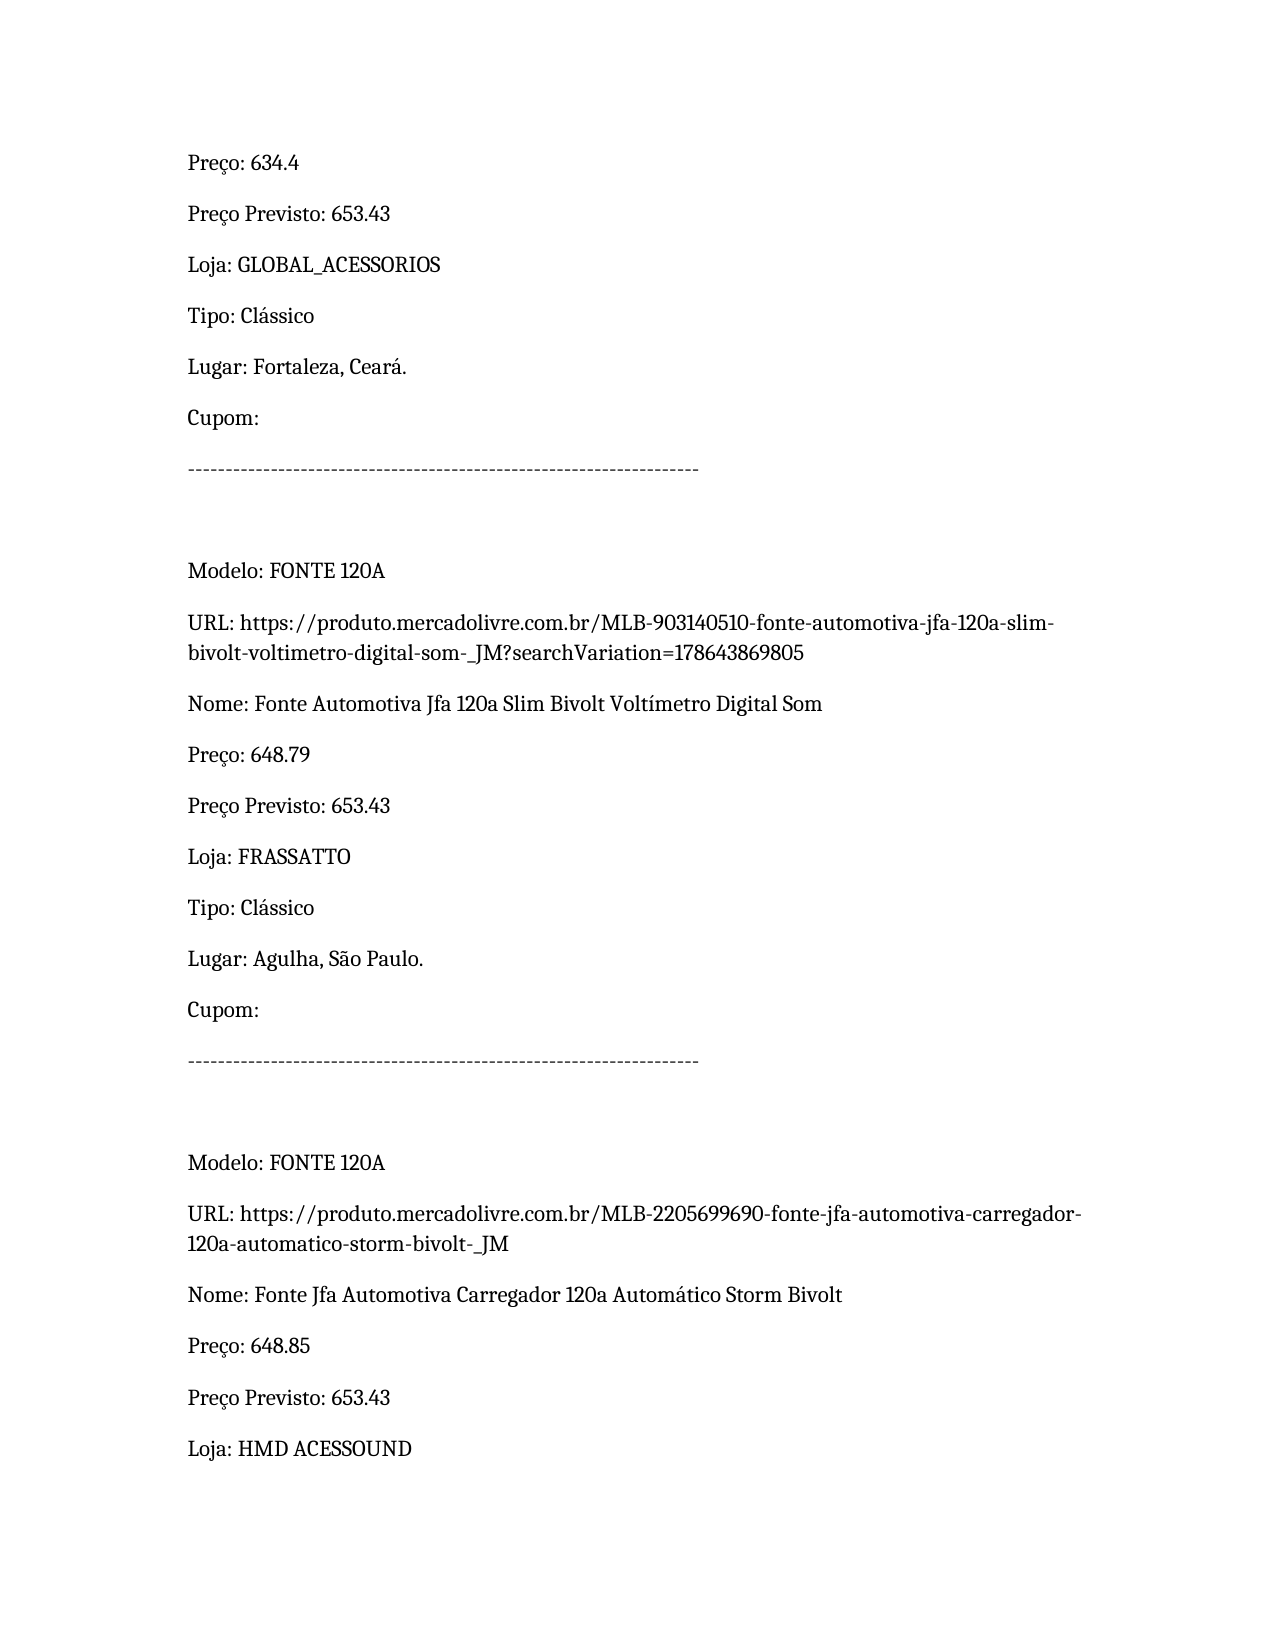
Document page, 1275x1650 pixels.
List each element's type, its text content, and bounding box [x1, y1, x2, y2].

text Cupom: [187, 997, 1087, 1023]
text Modelo: FONTE 120A [187, 558, 1087, 585]
text Preço Previsto: 653.43 [187, 793, 1087, 819]
text Loja: GLOBAL_ACESSORIOS [187, 252, 1087, 278]
text Lugar: Agulha, São Paulo. [187, 946, 1087, 972]
text Preço Previsto: 653.43 [187, 1384, 1087, 1411]
text Lugar: Fortaleza, Ceará. [187, 354, 1087, 381]
text Preço: 648.85 [187, 1333, 1087, 1360]
text Modelo: FONTE 120A [187, 1150, 1087, 1176]
text Loja: FRASSATTO [187, 844, 1087, 870]
text Nome: Fonte Automotiva Jfa 120a Slim Bivolt Voltímetro Digital Som [187, 691, 1087, 717]
text Tipo: Clássico [187, 895, 1087, 921]
text Preço Previsto: 653.43 [187, 201, 1087, 227]
text Cupom: [187, 405, 1087, 432]
text Preço: 648.79 [187, 742, 1087, 768]
text URL: https://produto.mercadolivre.com.br/MLB-2205699690-fonte-jfa-automotiva-carregador-120a-automatico-storm-bivolt-_JM [187, 1201, 1087, 1258]
text -------------------------------------------------------------------- [187, 456, 1087, 483]
text Preço: 634.4 [187, 150, 1087, 176]
text -------------------------------------------------------------------- [187, 1048, 1087, 1074]
text Tipo: Clássico [187, 303, 1087, 329]
text Loja: HMD ACESSOUND [187, 1435, 1087, 1462]
text URL: https://produto.mercadolivre.com.br/MLB-903140510-fonte-automotiva-jfa-120a-slim-bivolt-voltimetro-digital-som-_JM?searchVariation=178643869805 [187, 609, 1087, 666]
text Nome: Fonte Jfa Automotiva Carregador 120a Automático Storm Bivolt [187, 1282, 1087, 1309]
